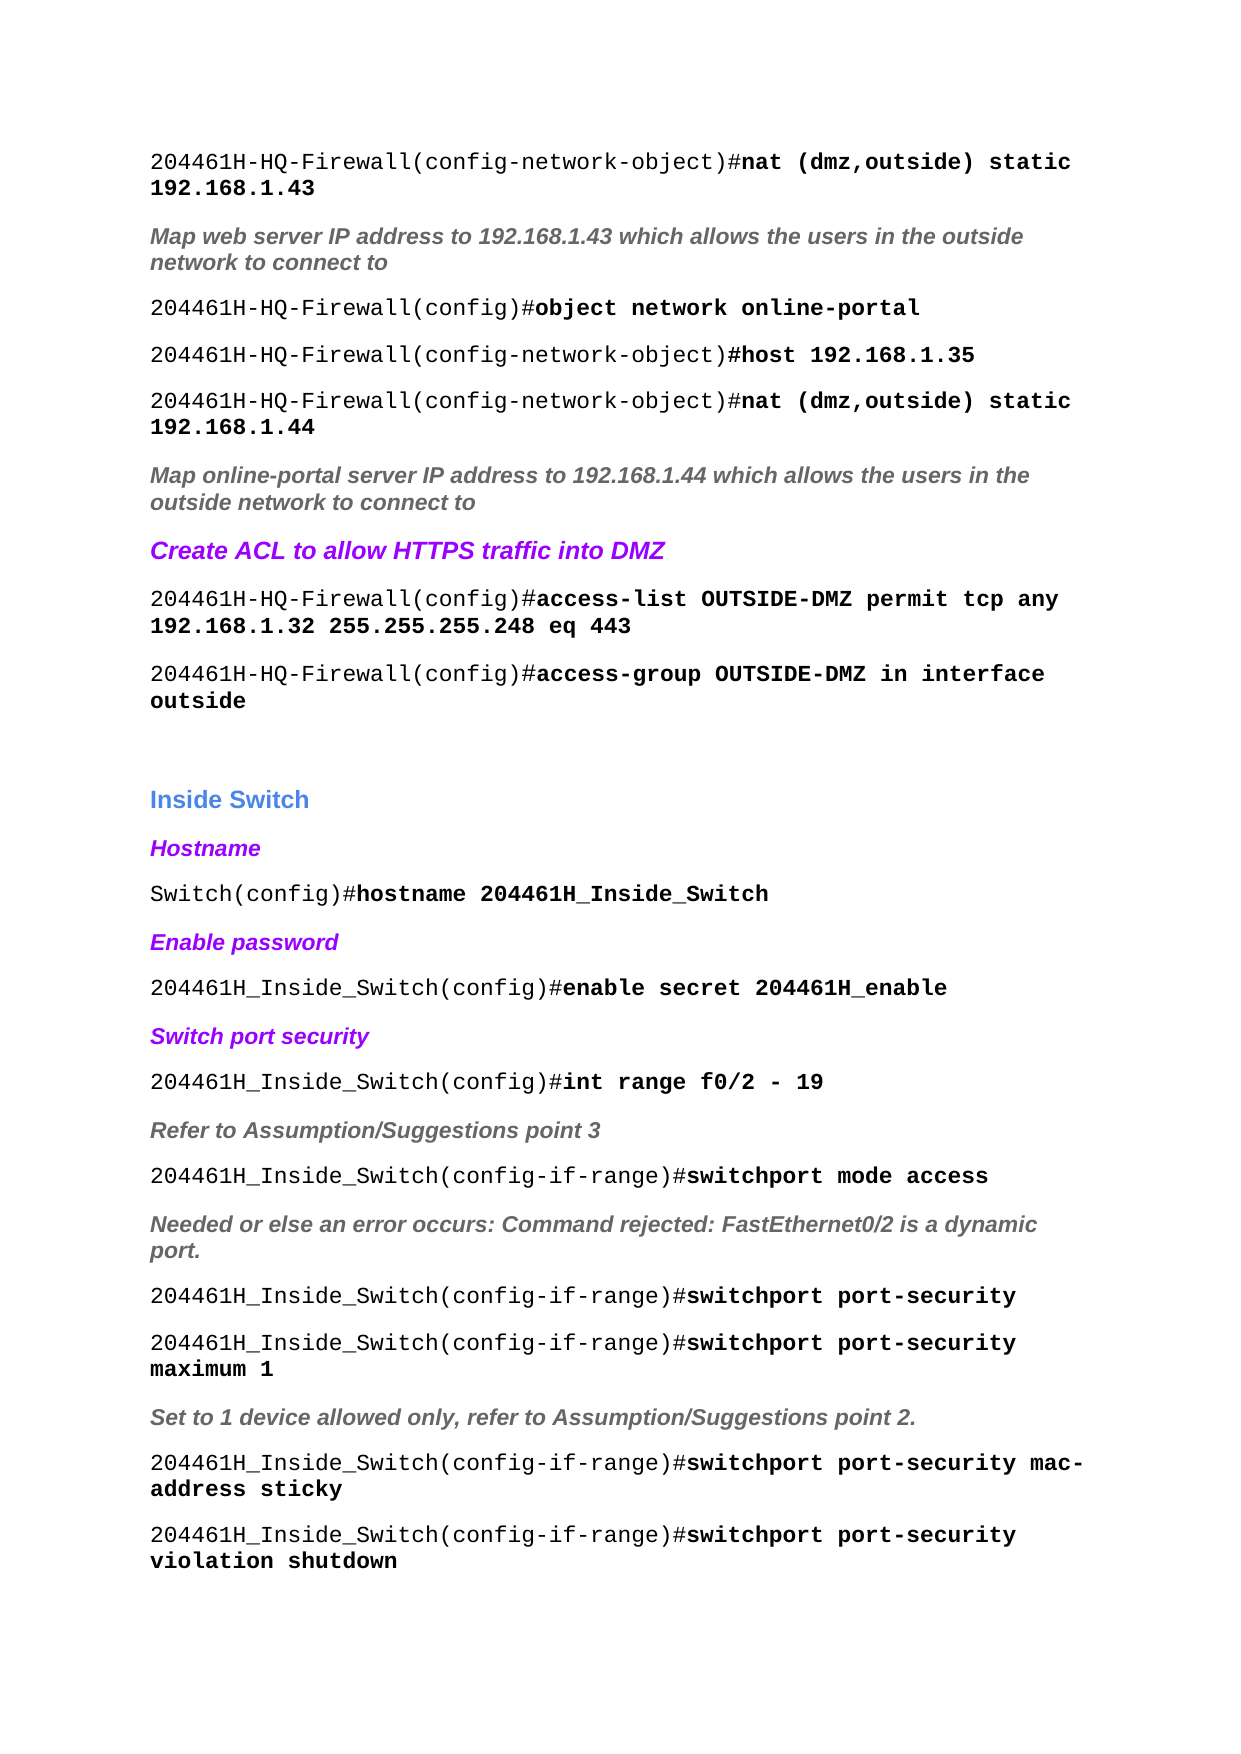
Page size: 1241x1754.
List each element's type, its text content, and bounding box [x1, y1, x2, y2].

text Inside Switch [150, 785, 1090, 814]
text 204461H_Inside_Switch(config-if-range)#switchport port-security maximum 1 [150, 1331, 1090, 1383]
text Map web server IP address to 192.168.1.43 which allows the users in the outside network to connect to [150, 223, 1090, 275]
text 204461H-HQ-Firewall(config)#access-group OUTSIDE-DMZ in interface outside [150, 661, 1090, 715]
text 204461H_Inside_Switch(config-if-range)#switchport port-security [150, 1284, 1090, 1310]
text 204461H-HQ-Firewall(config)#object network online-portal [150, 296, 1090, 322]
text Switch(config)#hostname 204461H_Inside_Switch [150, 882, 1090, 908]
text Create ACL to allow HTTPS traffic into DMZ [150, 536, 1090, 565]
text Set to 1 device allowed only, refer to Assumption/Suggestions point 2. [150, 1404, 1090, 1430]
text Needed or else an error occurs: Command rejected: FastEthernet0/2 is a dynamic port. [150, 1211, 1090, 1263]
text 204461H_Inside_Switch(config-if-range)#switchport port-security mac-address sticky [150, 1451, 1090, 1503]
text 204461H_Inside_Switch(config)#int range f0/2 - 19 [150, 1070, 1090, 1096]
text 204461H-HQ-Firewall(config-network-object)#nat (dmz,outside) static 192.168.1.43 [150, 150, 1090, 202]
text Hostname [150, 835, 1090, 861]
text Enable password [150, 929, 1090, 955]
text 204461H_Inside_Switch(config-if-range)#switchport mode access [150, 1164, 1090, 1190]
text Switch port security [150, 1023, 1090, 1049]
text 204461H_Inside_Switch(config-if-range)#switchport port-security violation shutdown [150, 1524, 1090, 1576]
text 204461H-HQ-Firewall(config-network-object)#nat (dmz,outside) static 192.168.1.44 [150, 390, 1090, 442]
text Refer to Assumption/Suggestions point 3 [150, 1117, 1090, 1143]
text 204461H_Inside_Switch(config)#enable secret 204461H_enable [150, 976, 1090, 1002]
text 204461H-HQ-Firewall(config)#access-list OUTSIDE-DMZ permit tcp any 192.168.1.32 255.255.255.248 eq 443 [150, 586, 1090, 640]
text Map online-portal server IP address to 192.168.1.44 which allows the users in the outside network to connect to [150, 462, 1090, 515]
text 204461H-HQ-Firewall(config-network-object)#host 192.168.1.35 [150, 343, 1090, 369]
